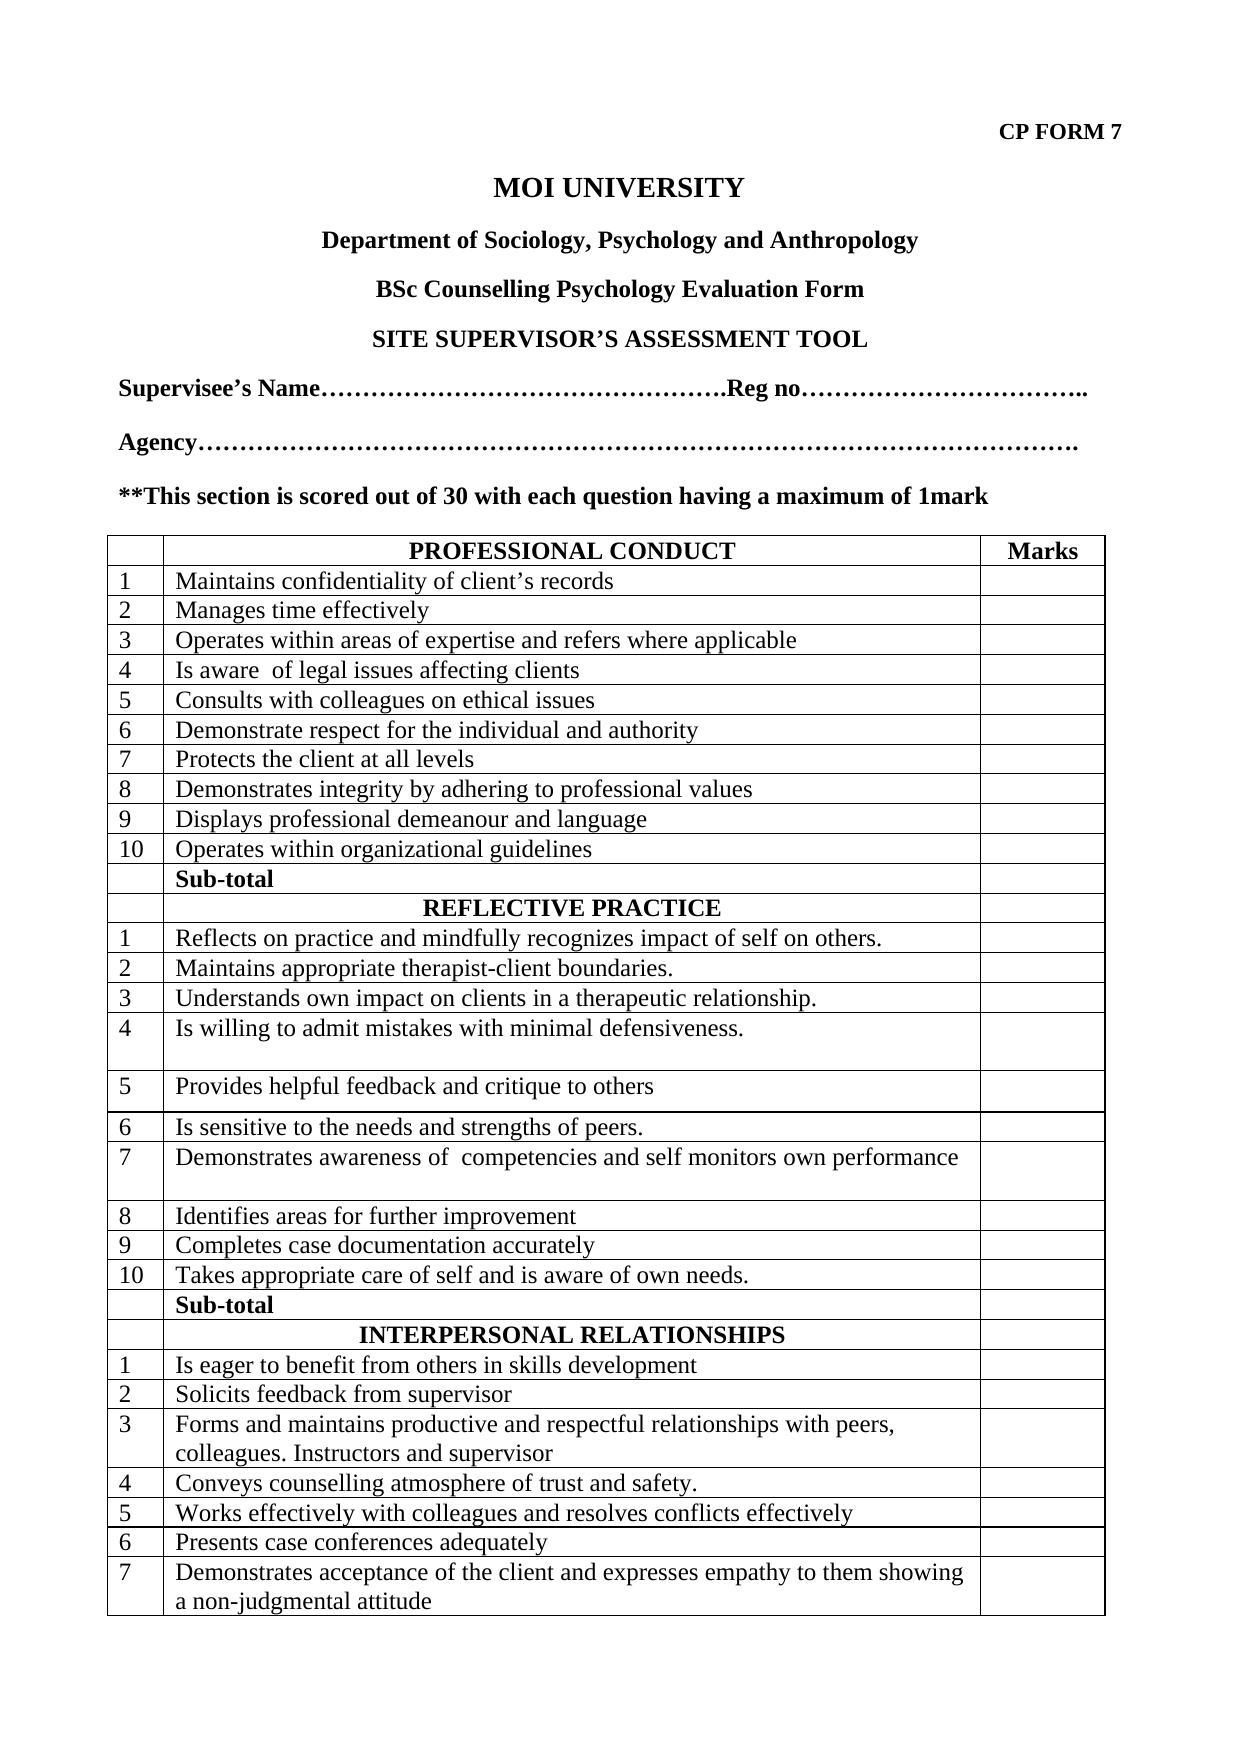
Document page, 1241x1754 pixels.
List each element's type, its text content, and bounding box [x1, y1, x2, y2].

table_cell Protects the client at all levels [164, 745, 980, 773]
table_cell 9 [108, 804, 163, 833]
table_cell Works effectively with colleagues and resolves conflicts effectively [164, 1498, 980, 1526]
table_cell [981, 804, 1104, 833]
table_cell Is eager to benefit from others in skills development [164, 1350, 980, 1378]
table_cell Is sensitive to the needs and strengths of peers. [164, 1113, 980, 1141]
table_cell [981, 655, 1104, 684]
table_cell 5 [108, 685, 163, 714]
table_cell [981, 1468, 1104, 1497]
table_cell Manages time effectively [164, 596, 980, 624]
table_cell [981, 1201, 1104, 1229]
table_cell [981, 566, 1104, 594]
table_cell [981, 1320, 1104, 1349]
table_cell 6 [108, 715, 163, 743]
table_cell Presents case conferences adequately [164, 1528, 980, 1556]
table_cell Displays professional demeanour and language [164, 804, 980, 833]
table_cell 1 [108, 923, 163, 952]
table_cell Maintains confidentiality of client’s records [164, 566, 980, 594]
table_cell [981, 834, 1104, 863]
table_cell Operates within organizational guidelines [164, 834, 980, 863]
table_cell 4 [108, 655, 163, 684]
table_cell [108, 1320, 163, 1349]
table_cell [981, 894, 1104, 922]
table_cell [981, 1071, 1104, 1111]
table_cell Provides helpful feedback and critique to others [164, 1071, 980, 1111]
table_cell Is aware of legal issues affecting clients [164, 655, 980, 684]
table_cell [981, 715, 1104, 743]
table_cell [981, 1409, 1104, 1467]
table_cell [981, 1528, 1104, 1556]
table_cell INTERPERSONAL RELATIONSHIPS [164, 1320, 980, 1349]
table_cell Forms and maintains productive and respectful relationships with peers, colleagues. Instructors and supervisor [164, 1409, 980, 1467]
table_cell [981, 923, 1104, 952]
table_cell 2 [108, 1380, 163, 1408]
table_cell Is willing to admit mistakes with minimal defensiveness. [164, 1013, 980, 1070]
table_cell 4 [108, 1468, 163, 1497]
text Supervisee’s Name………………………………………….Reg no…………………………….. [118, 373, 1122, 402]
table_cell [981, 864, 1104, 892]
table_cell 10 [108, 1260, 163, 1289]
table_cell 7 [108, 1557, 163, 1615]
text SITE SUPERVISOR’S ASSESSMENT TOOL [118, 324, 1122, 353]
table_cell Solicits feedback from supervisor [164, 1380, 980, 1408]
table_cell 1 [108, 1350, 163, 1378]
table_header Marks [981, 536, 1104, 565]
table_cell [981, 1557, 1104, 1615]
table_cell [981, 953, 1104, 982]
table_cell 2 [108, 596, 163, 624]
table_cell [108, 1290, 163, 1319]
table_cell 9 [108, 1231, 163, 1259]
table_cell 5 [108, 1071, 163, 1111]
table_cell Understands own impact on clients in a therapeutic relationship. [164, 983, 980, 1012]
text BSc Counselling Psychology Evaluation Form [118, 274, 1122, 303]
text MOI UNIVERSITY [493, 170, 1122, 204]
table_cell Consults with colleagues on ethical issues [164, 685, 980, 714]
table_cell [164, 1557, 980, 1615]
table_cell [108, 894, 163, 922]
table_header PROFESSIONAL CONDUCT [164, 536, 980, 565]
table_cell Reflects on practice and mindfully recognizes impact of self on others. [164, 923, 980, 952]
table_cell [981, 983, 1104, 1012]
table_cell [981, 596, 1104, 624]
text Department of Sociology, Psychology and Anthropology [118, 225, 1122, 253]
table_cell 4 [108, 1013, 163, 1070]
table_cell 10 [108, 834, 163, 863]
table_cell 6 [108, 1113, 163, 1141]
table_cell [981, 774, 1104, 803]
table_header [108, 536, 163, 565]
table_cell [981, 1260, 1104, 1289]
table_cell 3 [108, 983, 163, 1012]
table_cell Completes case documentation accurately [164, 1231, 980, 1259]
table_cell [981, 1350, 1104, 1378]
table_cell [981, 685, 1104, 714]
table_cell 7 [108, 1142, 163, 1200]
table_cell Sub-total [164, 1290, 980, 1319]
table_cell Sub-total [164, 864, 980, 892]
table_cell [981, 1013, 1104, 1070]
table_cell 5 [108, 1498, 163, 1526]
table_cell 3 [108, 625, 163, 654]
table_cell [981, 1113, 1104, 1141]
table_cell Takes appropriate care of self and is aware of own needs. [164, 1260, 980, 1289]
table_cell [981, 1142, 1104, 1200]
table_cell [108, 864, 163, 892]
text CP FORM 7 [118, 118, 1122, 144]
table_cell [981, 1498, 1104, 1526]
table_cell 7 [108, 745, 163, 773]
table_cell [981, 745, 1104, 773]
text **This section is scored out of 30 with each question having a maximum of 1mark [118, 481, 1122, 510]
table_cell Identifies areas for further improvement [164, 1201, 980, 1229]
table_cell REFLECTIVE PRACTICE [164, 894, 980, 922]
text Agency……………………………………………………………………………………………. [118, 427, 1122, 456]
table_cell Demonstrate respect for the individual and authority [164, 715, 980, 743]
table_cell 8 [108, 1201, 163, 1229]
table_cell [981, 1290, 1104, 1319]
table_cell Maintains appropriate therapist-client boundaries. [164, 953, 980, 982]
table_cell 2 [108, 953, 163, 982]
table_cell Conveys counselling atmosphere of trust and safety. [164, 1468, 980, 1497]
table_cell Demonstrates awareness of competencies and self monitors own performance [164, 1142, 980, 1200]
table_cell 3 [108, 1409, 163, 1467]
table_cell [981, 1231, 1104, 1259]
table_cell 1 [108, 566, 163, 594]
table_cell Demonstrates integrity by adhering to professional values [164, 774, 980, 803]
table_cell [981, 625, 1104, 654]
table_cell [981, 1380, 1104, 1408]
table_cell 8 [108, 774, 163, 803]
table_cell 6 [108, 1528, 163, 1556]
table_cell Operates within areas of expertise and refers where applicable [164, 625, 980, 654]
